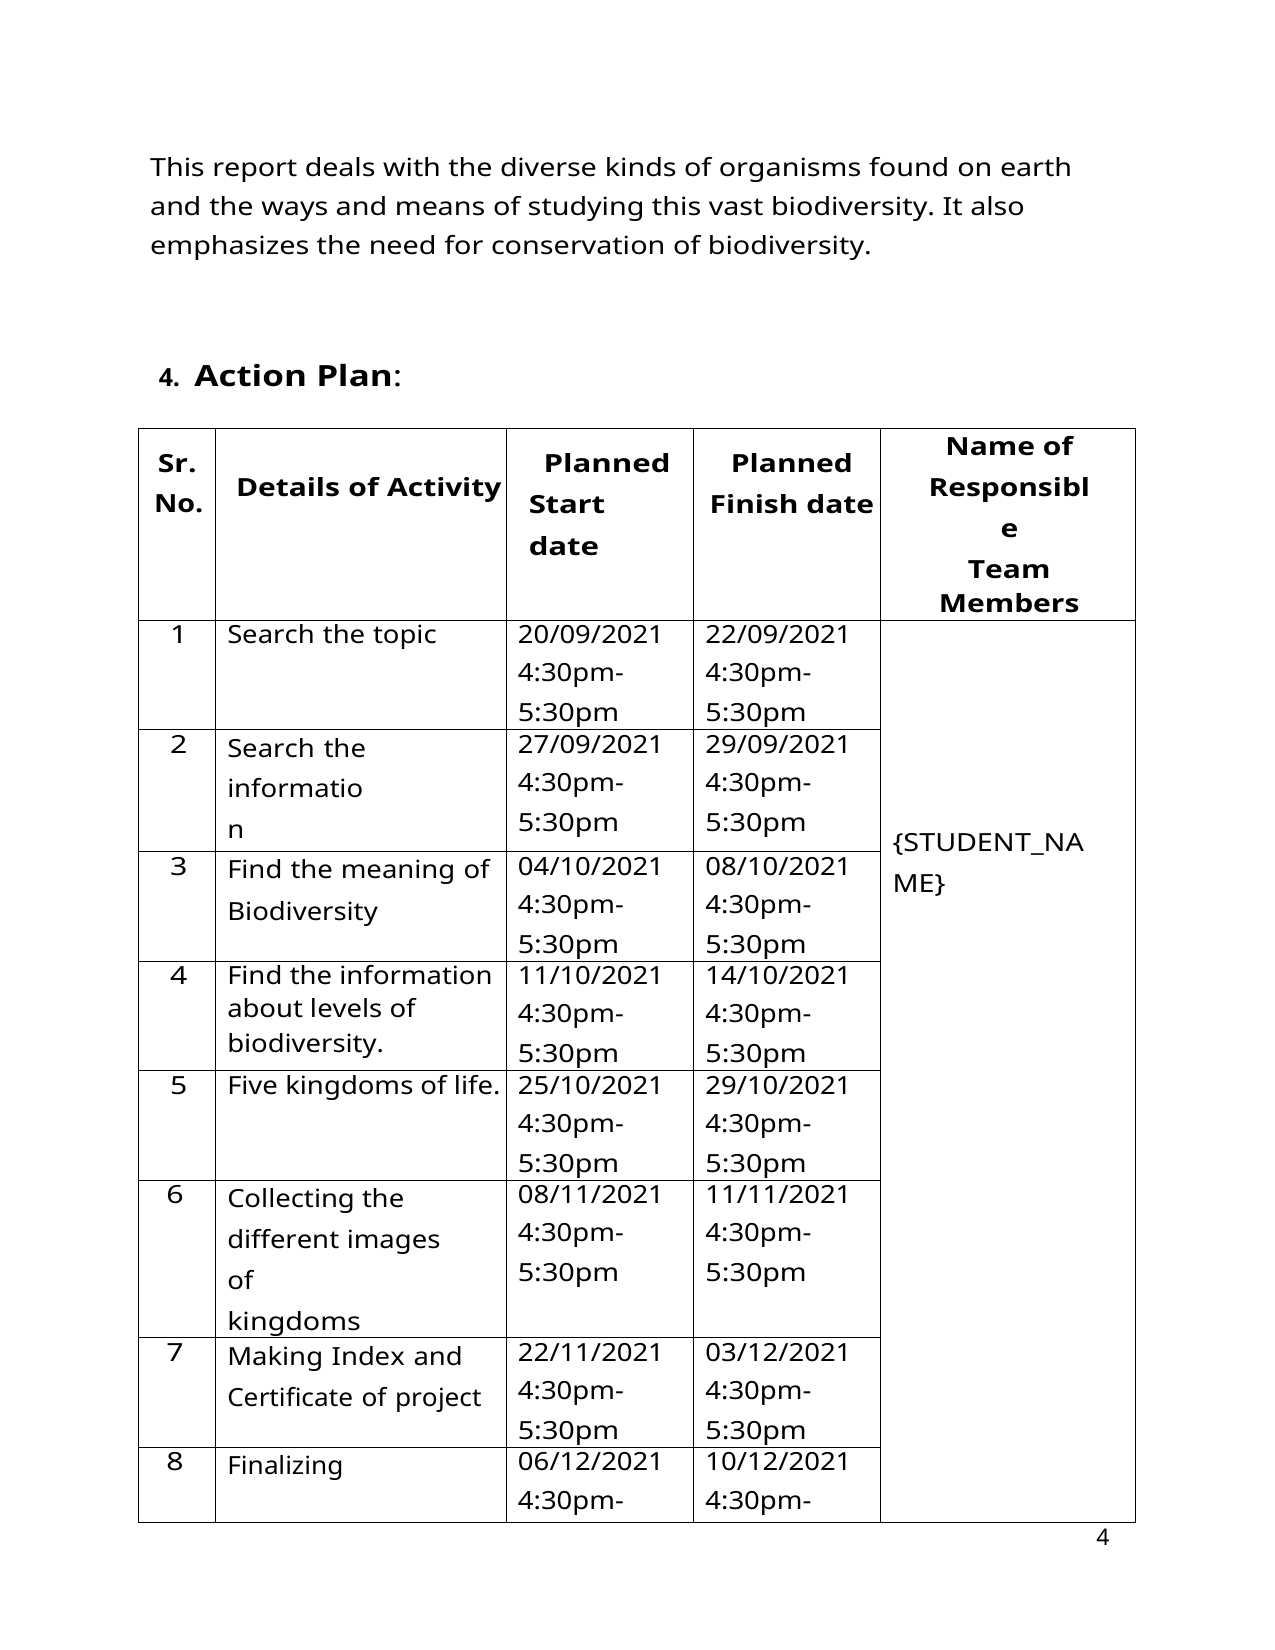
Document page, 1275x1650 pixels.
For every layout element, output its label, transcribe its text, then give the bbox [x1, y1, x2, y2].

table_cell 8 [139, 1448, 215, 1522]
table_cell 27/09/2021 4:30pm- 5:30pm [507, 730, 693, 851]
table_cell 20/09/2021 4:30pm- 5:30pm [507, 621, 693, 729]
table_cell 04/10/2021 4:30pm- 5:30pm [507, 852, 693, 961]
table_cell {STUDENT_NAME} [881, 621, 1135, 1522]
table_cell 6 [139, 1181, 215, 1337]
table_cell 1 [139, 621, 215, 729]
table_cell 11/11/2021 4:30pm- 5:30pm [694, 1181, 880, 1337]
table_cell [507, 1448, 693, 1522]
table_cell 3 [139, 852, 215, 961]
table_header Name of Responsible Team Members [881, 429, 1135, 619]
table_cell 03/12/2021 4:30pm- 5:30pm [694, 1338, 880, 1447]
table_cell Find the information about levels of biodiversity. [216, 962, 506, 1070]
table_cell 14/10/2021 4:30pm- 5:30pm [694, 962, 880, 1070]
table_cell Making Index and Certificate of project [216, 1338, 506, 1447]
subtitle Action Plan: [159, 355, 1185, 395]
table_cell 25/10/2021 4:30pm- 5:30pm [507, 1071, 693, 1180]
table_cell Find the meaning of Biodiversity [216, 852, 506, 961]
table_cell 11/10/2021 4:30pm- 5:30pm [507, 962, 693, 1070]
table_cell Collecting the different images of kingdoms [216, 1181, 506, 1337]
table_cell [216, 1448, 506, 1522]
table_header Planned Finish date [694, 429, 880, 619]
table_cell Search the topic [216, 621, 506, 729]
table_header Sr. No. [139, 429, 215, 619]
table_cell 4 [139, 962, 215, 1070]
table_cell 22/09/2021 4:30pm- 5:30pm [694, 621, 880, 729]
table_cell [694, 1448, 880, 1522]
table_header Planned Start date [507, 429, 693, 619]
table_cell Five kingdoms of life. [216, 1071, 506, 1180]
table_header Details of Activity [216, 429, 506, 619]
table_cell Search the information [216, 730, 506, 851]
table_cell 29/09/2021 4:30pm- 5:30pm [694, 730, 880, 851]
text This report deals with the diverse kinds of organisms found on earth and the ways and means of studying this vast biodiversity. It also emphasizes the need for conservation of biodiversity. [150, 149, 1123, 262]
table_cell 08/11/2021 4:30pm- 5:30pm [507, 1181, 693, 1337]
table_cell 5 [139, 1071, 215, 1180]
table_cell 08/10/2021 4:30pm- 5:30pm [694, 852, 880, 961]
table_cell 2 [139, 730, 215, 851]
table_cell 29/10/2021 4:30pm- 5:30pm [694, 1071, 880, 1180]
table_cell 7 [139, 1338, 215, 1447]
table_cell 22/11/2021 4:30pm- 5:30pm [507, 1338, 693, 1447]
